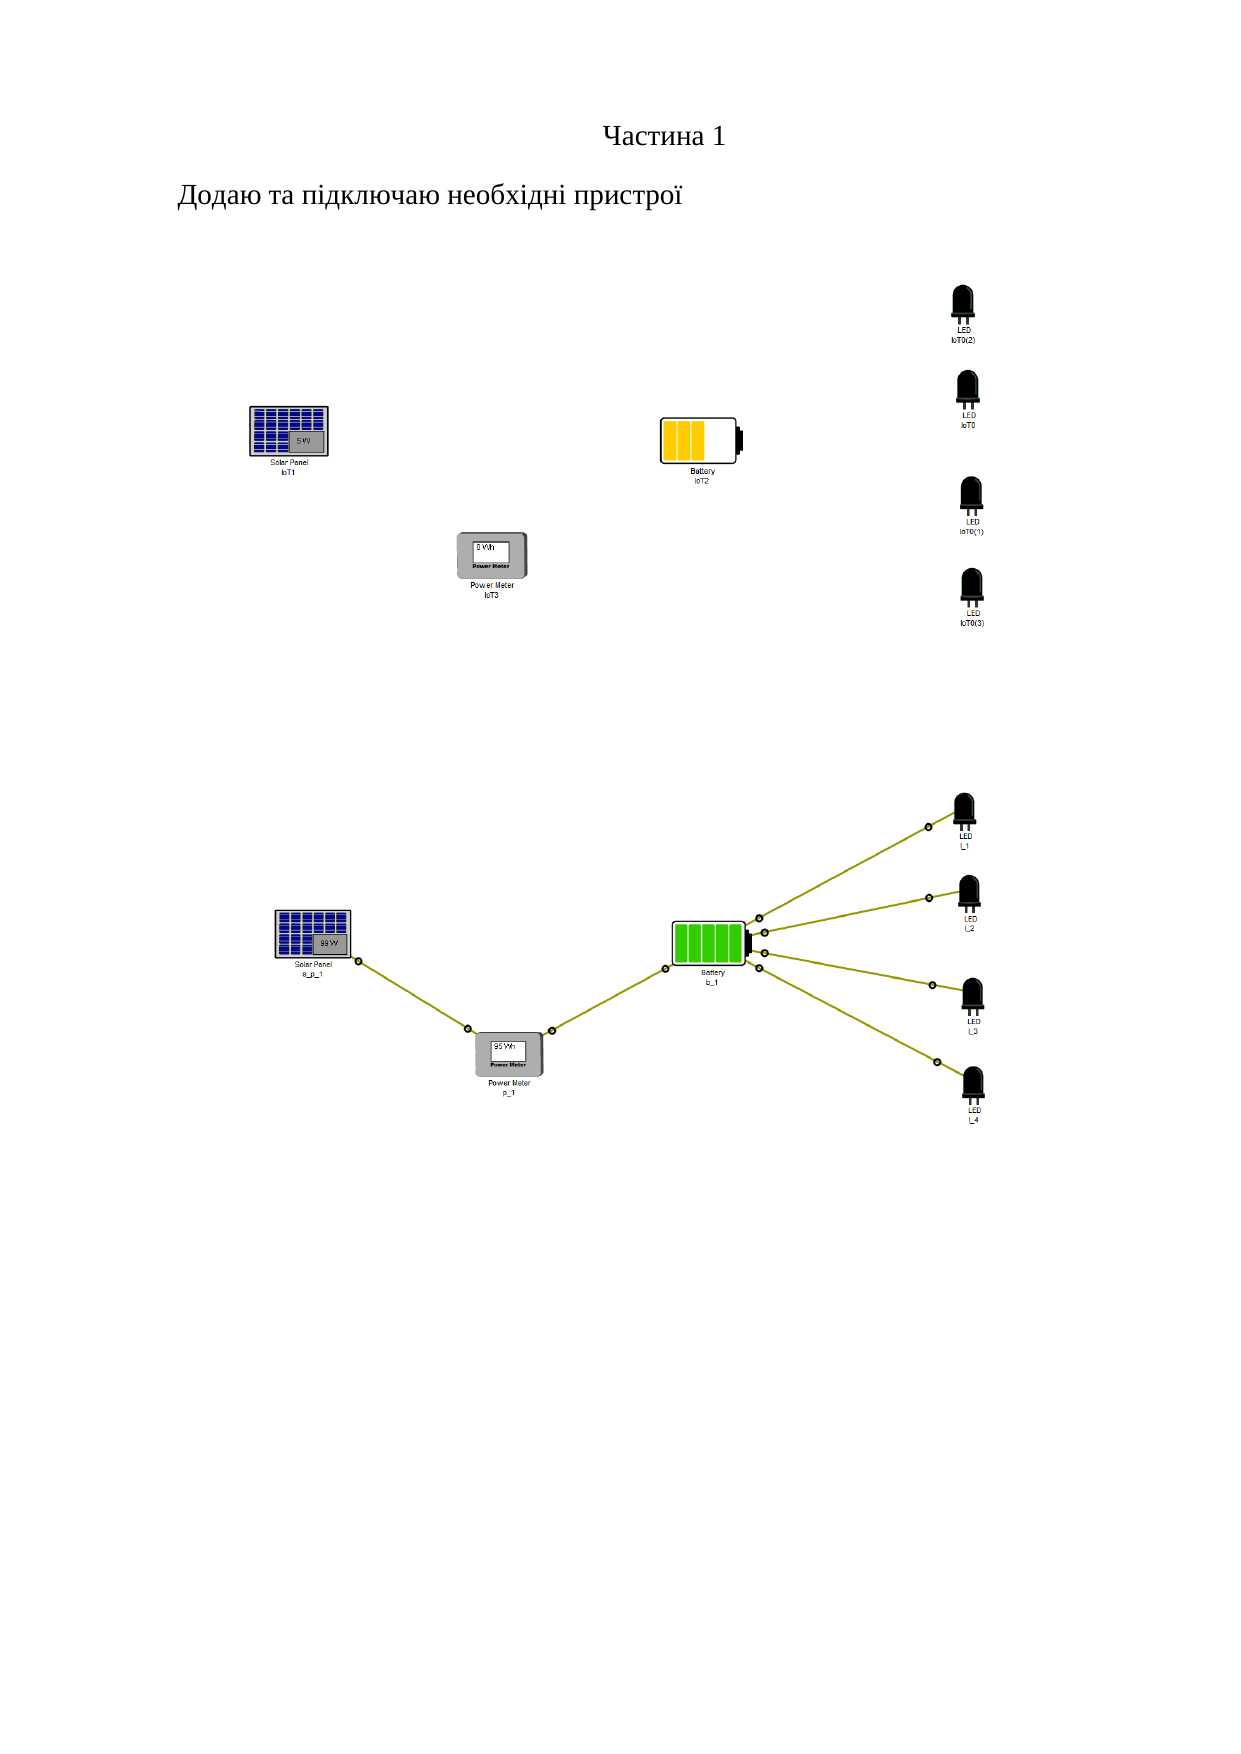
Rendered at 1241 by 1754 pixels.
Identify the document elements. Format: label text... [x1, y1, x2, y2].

picture [177, 236, 1152, 722]
text Додаю та підключаю необхідні пристрої [177, 177, 1152, 211]
picture [177, 746, 1152, 1165]
text Частина 1 [177, 118, 1152, 152]
